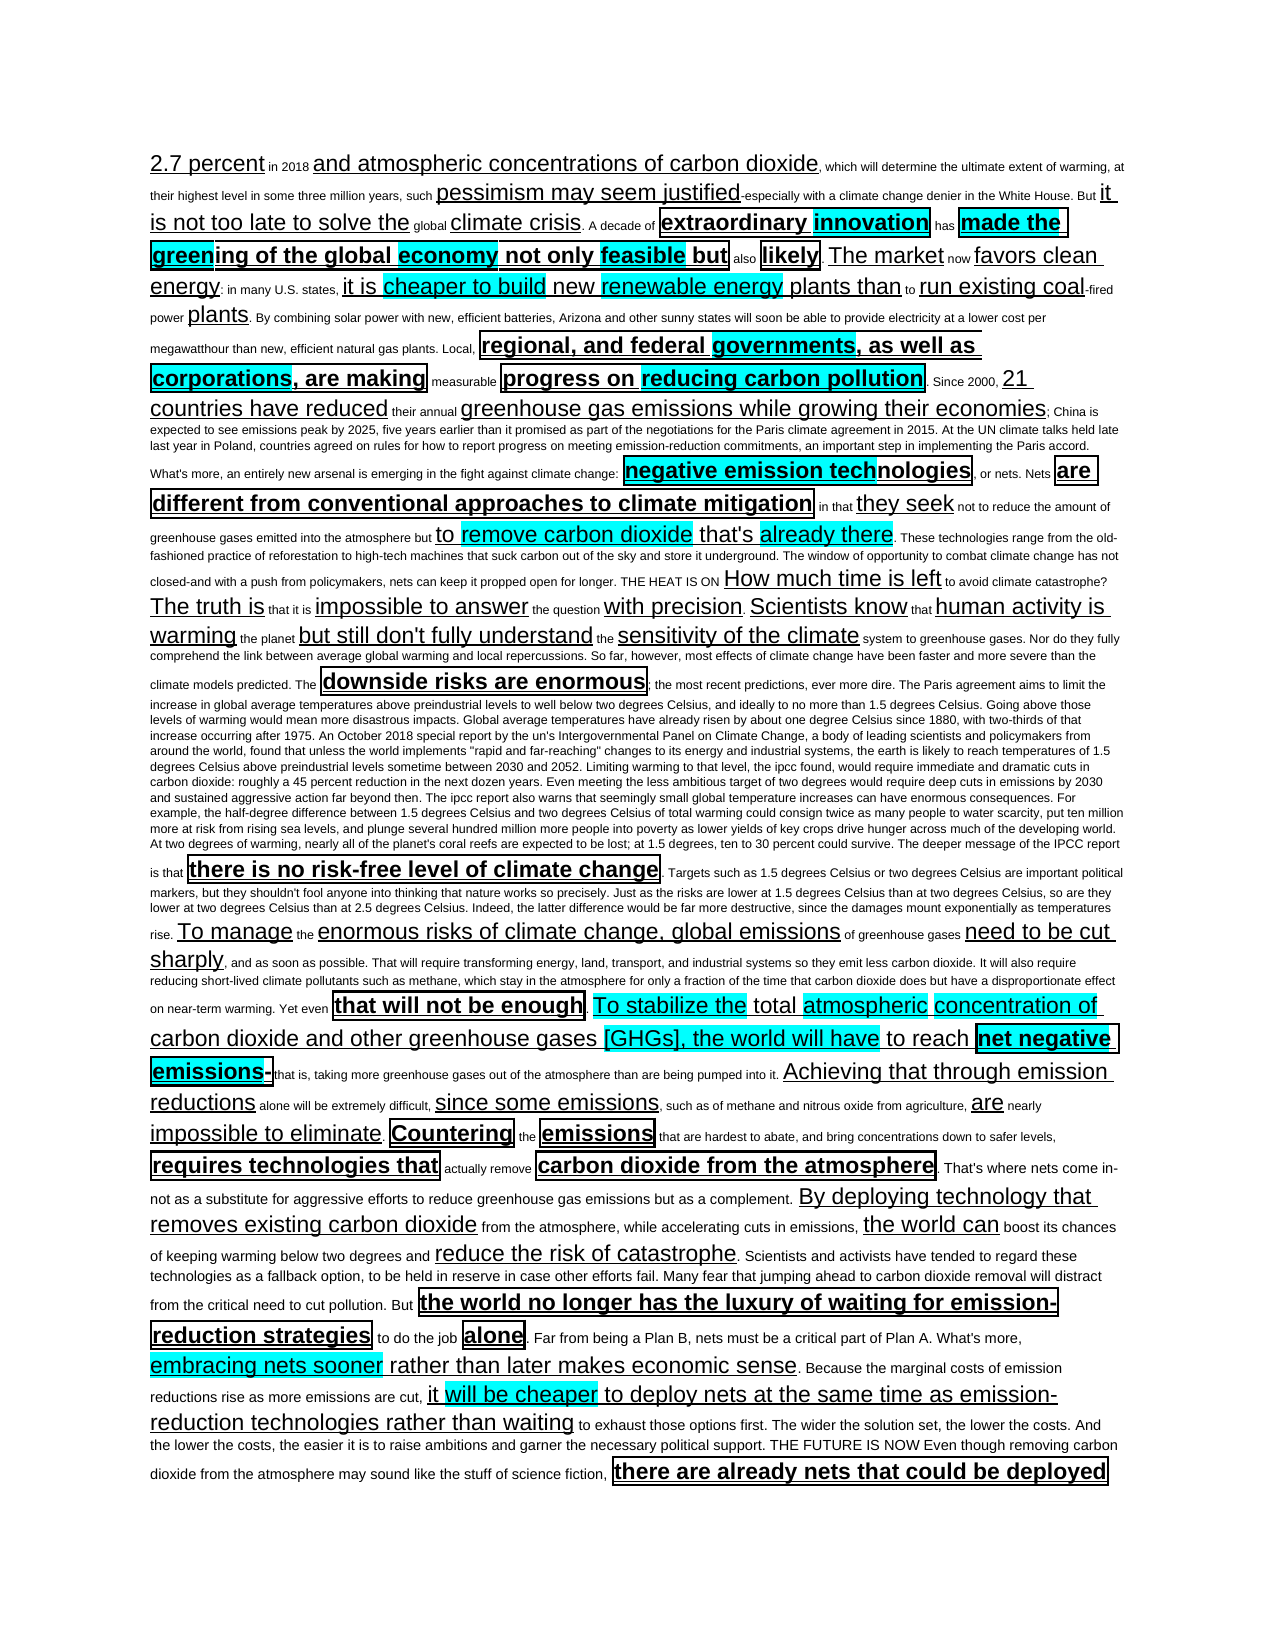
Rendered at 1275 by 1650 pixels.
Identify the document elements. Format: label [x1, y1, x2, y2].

text [150, 150, 1125, 1486]
